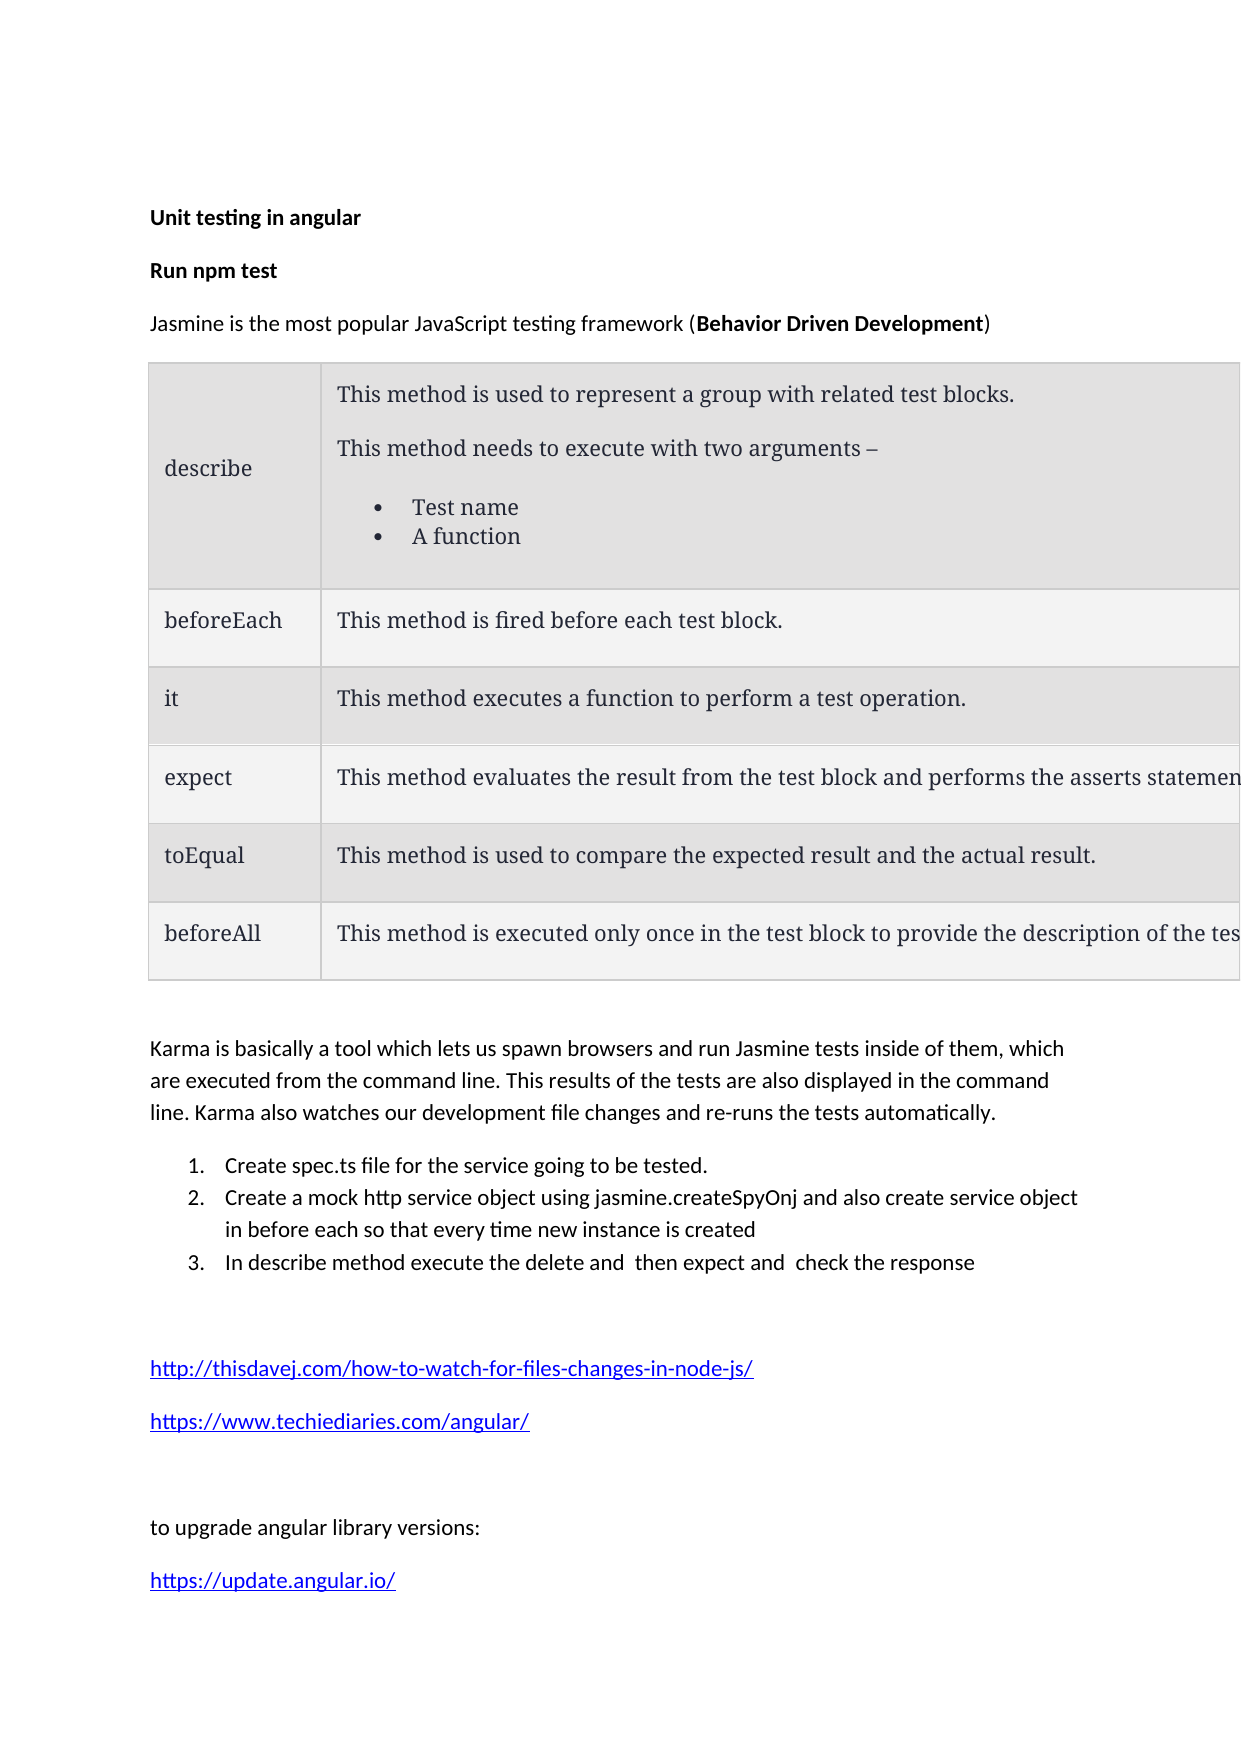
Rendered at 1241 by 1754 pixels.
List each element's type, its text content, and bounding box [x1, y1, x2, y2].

table_cell toEqual [149, 824, 320, 901]
table_cell This method is executed only once in the test block to provide the description of the test suites. [322, 903, 1239, 979]
table_cell beforeAll [149, 903, 320, 979]
table_cell This method is fired before each test block. [322, 590, 1239, 666]
text Karma is basically a tool which lets us spawn browsers and run Jasmine tests inside of them, which are executed from the command line. This results of the tests are also displayed in the command line. Karma also watches our development file changes and re-runs the tests automatically. [150, 1034, 1090, 1126]
text Unit testing in angular [150, 203, 1090, 231]
table_header describe [149, 364, 320, 588]
table_cell expect [149, 746, 320, 823]
list Create spec.ts file for the service going to be tested. [187, 1151, 1090, 1179]
table_cell it [149, 668, 320, 744]
table_cell This method evaluates the result from the test block and performs the asserts statements. [322, 746, 1239, 823]
table_cell beforeEach [149, 590, 320, 666]
text https://www.techiediaries.com/angular/ [150, 1407, 1090, 1435]
text to upgrade angular library versions: [150, 1513, 1090, 1541]
list Create a mock http service object using jasmine.createSpyOnj and also create service object in before each so that every time new instance is created [187, 1183, 1090, 1243]
table_cell This method is used to compare the expected result and the actual result. [322, 824, 1239, 901]
text Jasmine is the most popular JavaScript testing framework (Behavior Driven Development) [150, 309, 1090, 337]
text http://thisdavej.com/how-to-watch-for-files-changes-in-node-js/ [150, 1354, 1090, 1382]
text Run npm test [150, 256, 1090, 284]
table_header This method is used to represent a group with related test blocks. This method needs to execute with two arguments – Test name A function [322, 364, 1239, 588]
text https://update.angular.io/ [150, 1566, 1090, 1594]
list In describe method execute the delete and then expect and check the response [187, 1248, 1090, 1276]
table_cell This method executes a function to perform a test operation. [322, 668, 1239, 744]
